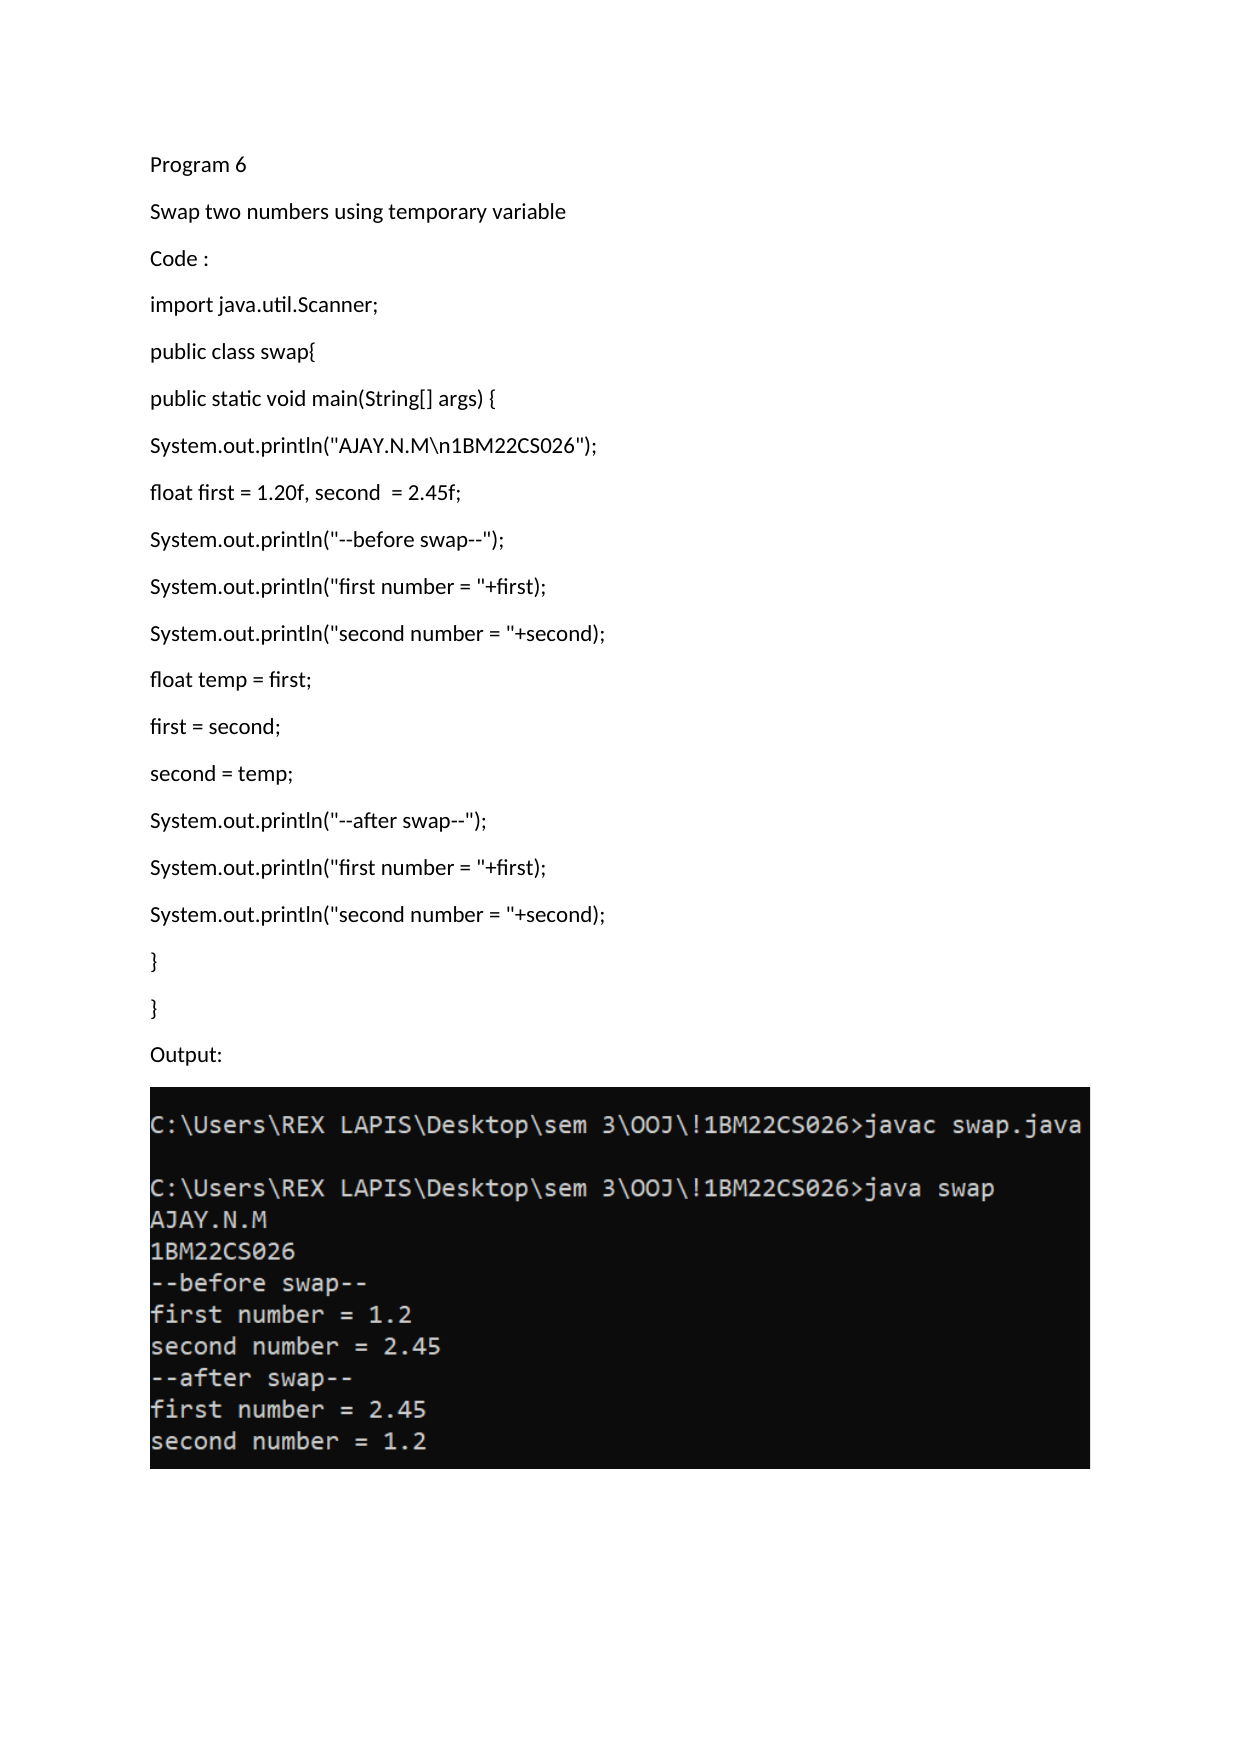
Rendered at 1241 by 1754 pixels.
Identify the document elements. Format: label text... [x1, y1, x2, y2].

text System.out.println("second number = "+second); [150, 619, 1090, 647]
text System.out.println("first number = "+first); [150, 572, 1090, 600]
text Code : [150, 244, 1090, 272]
picture [150, 1087, 1091, 1469]
text System.out.println("--before swap--"); [150, 525, 1090, 553]
text Swap two numbers using temporary variable [150, 197, 1090, 225]
text first = second; [150, 712, 1090, 741]
text } [150, 994, 1090, 1022]
text } [150, 947, 1090, 975]
text Output: [150, 1041, 1090, 1069]
text System.out.println("AJAY.N.M\n1BM22CS026"); [150, 431, 1090, 459]
text System.out.println("--after swap--"); [150, 806, 1090, 834]
text System.out.println("first number = "+first); [150, 853, 1090, 881]
text public static void main(String[] args) { [150, 384, 1090, 412]
text float temp = first; [150, 666, 1090, 694]
text float first = 1.20f, second = 2.45f; [150, 478, 1090, 506]
text System.out.println("second number = "+second); [150, 900, 1090, 928]
text public class swap{ [150, 337, 1090, 366]
text second = temp; [150, 759, 1090, 787]
text Program 6 [150, 150, 1090, 178]
text import java.util.Scanner; [150, 291, 1090, 319]
